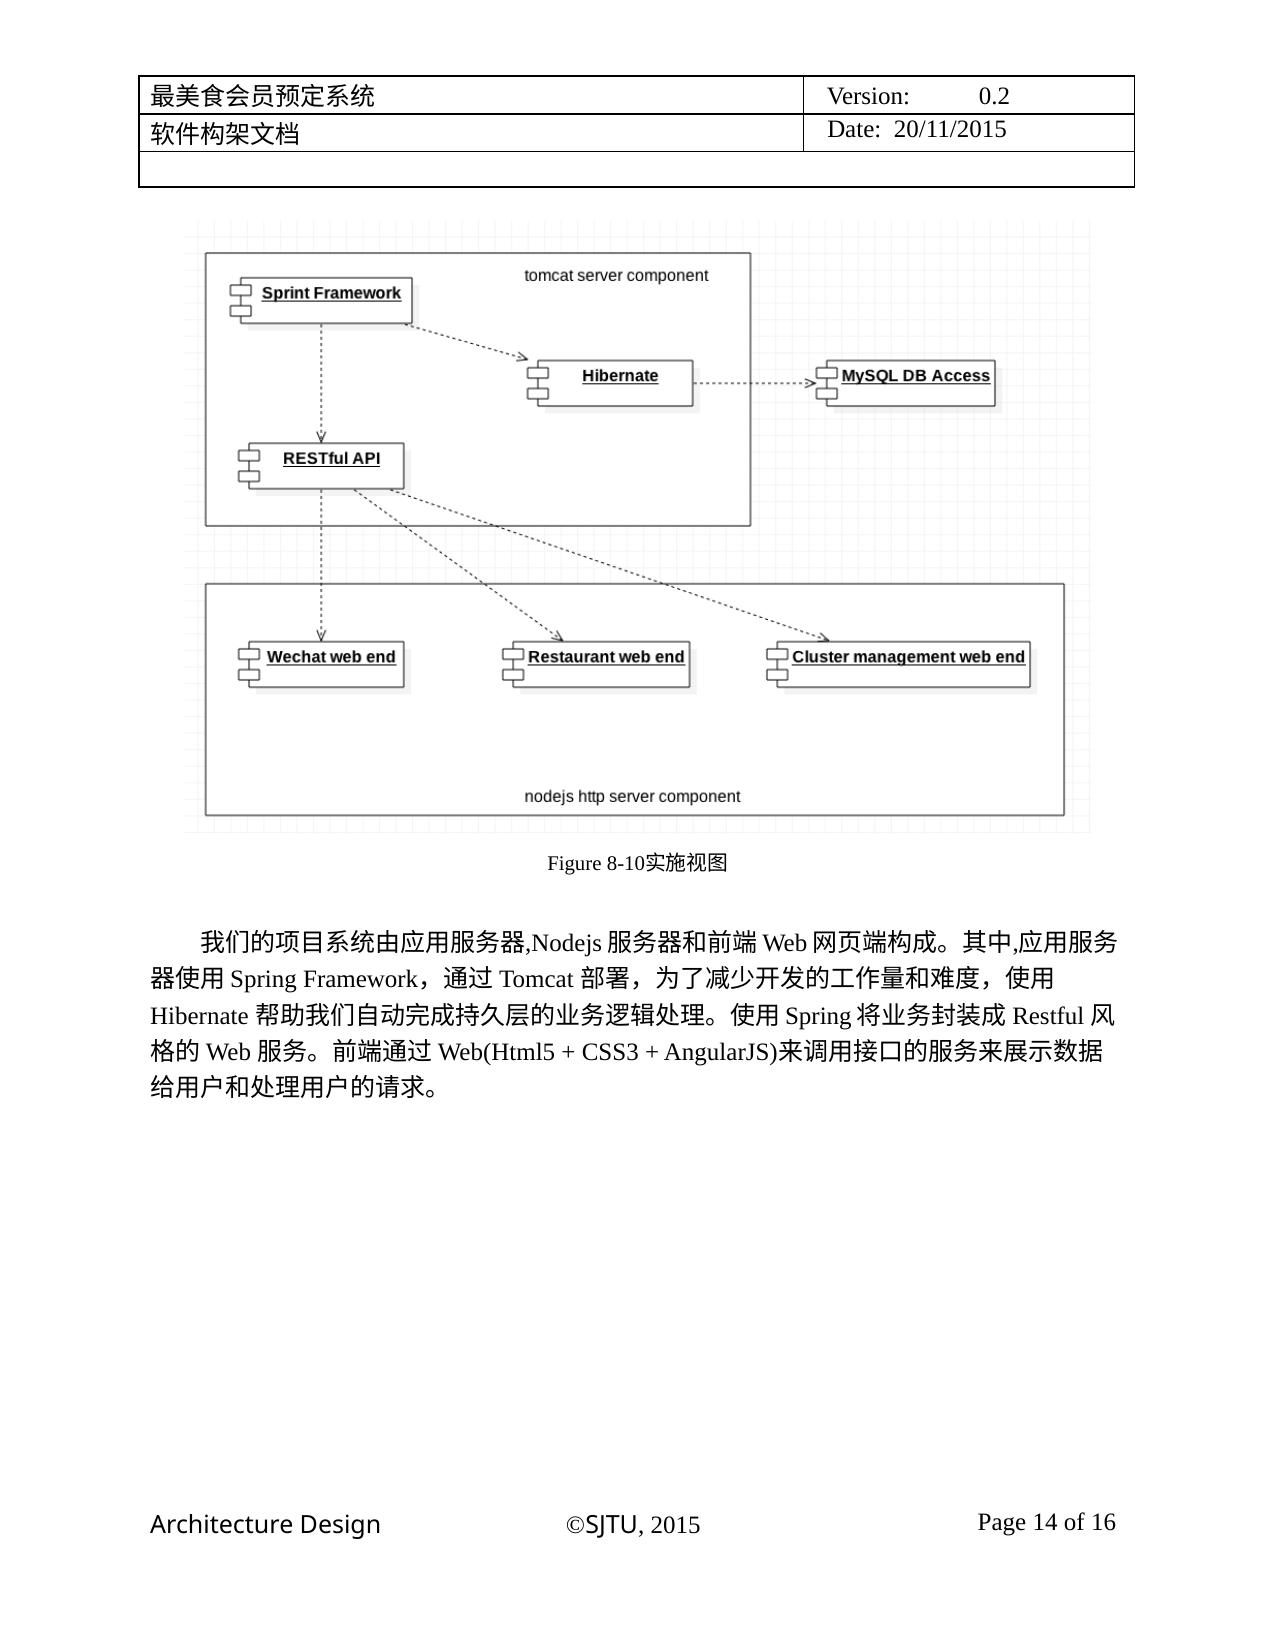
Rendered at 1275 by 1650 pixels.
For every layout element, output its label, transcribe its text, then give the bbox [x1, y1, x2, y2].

picture [183, 221, 1092, 834]
text 我们的项目系统由应用服务器,Nodejs服务器和前端Web网页端构成。其中,应用服务器使用Spring Framework，通过 Tomcat 部署，为了减少开发的工作量和难度，使用Hibernate 帮助我们自动完成持久层的业务逻辑处理。使用Spring将业务封装成 Restful 风格的 Web 服务。前端通过 Web(Html5 + CSS3 + AngularJS)来调用接口的服务来展示数据给用户和处理用户的请求。 [150, 923, 1125, 1104]
